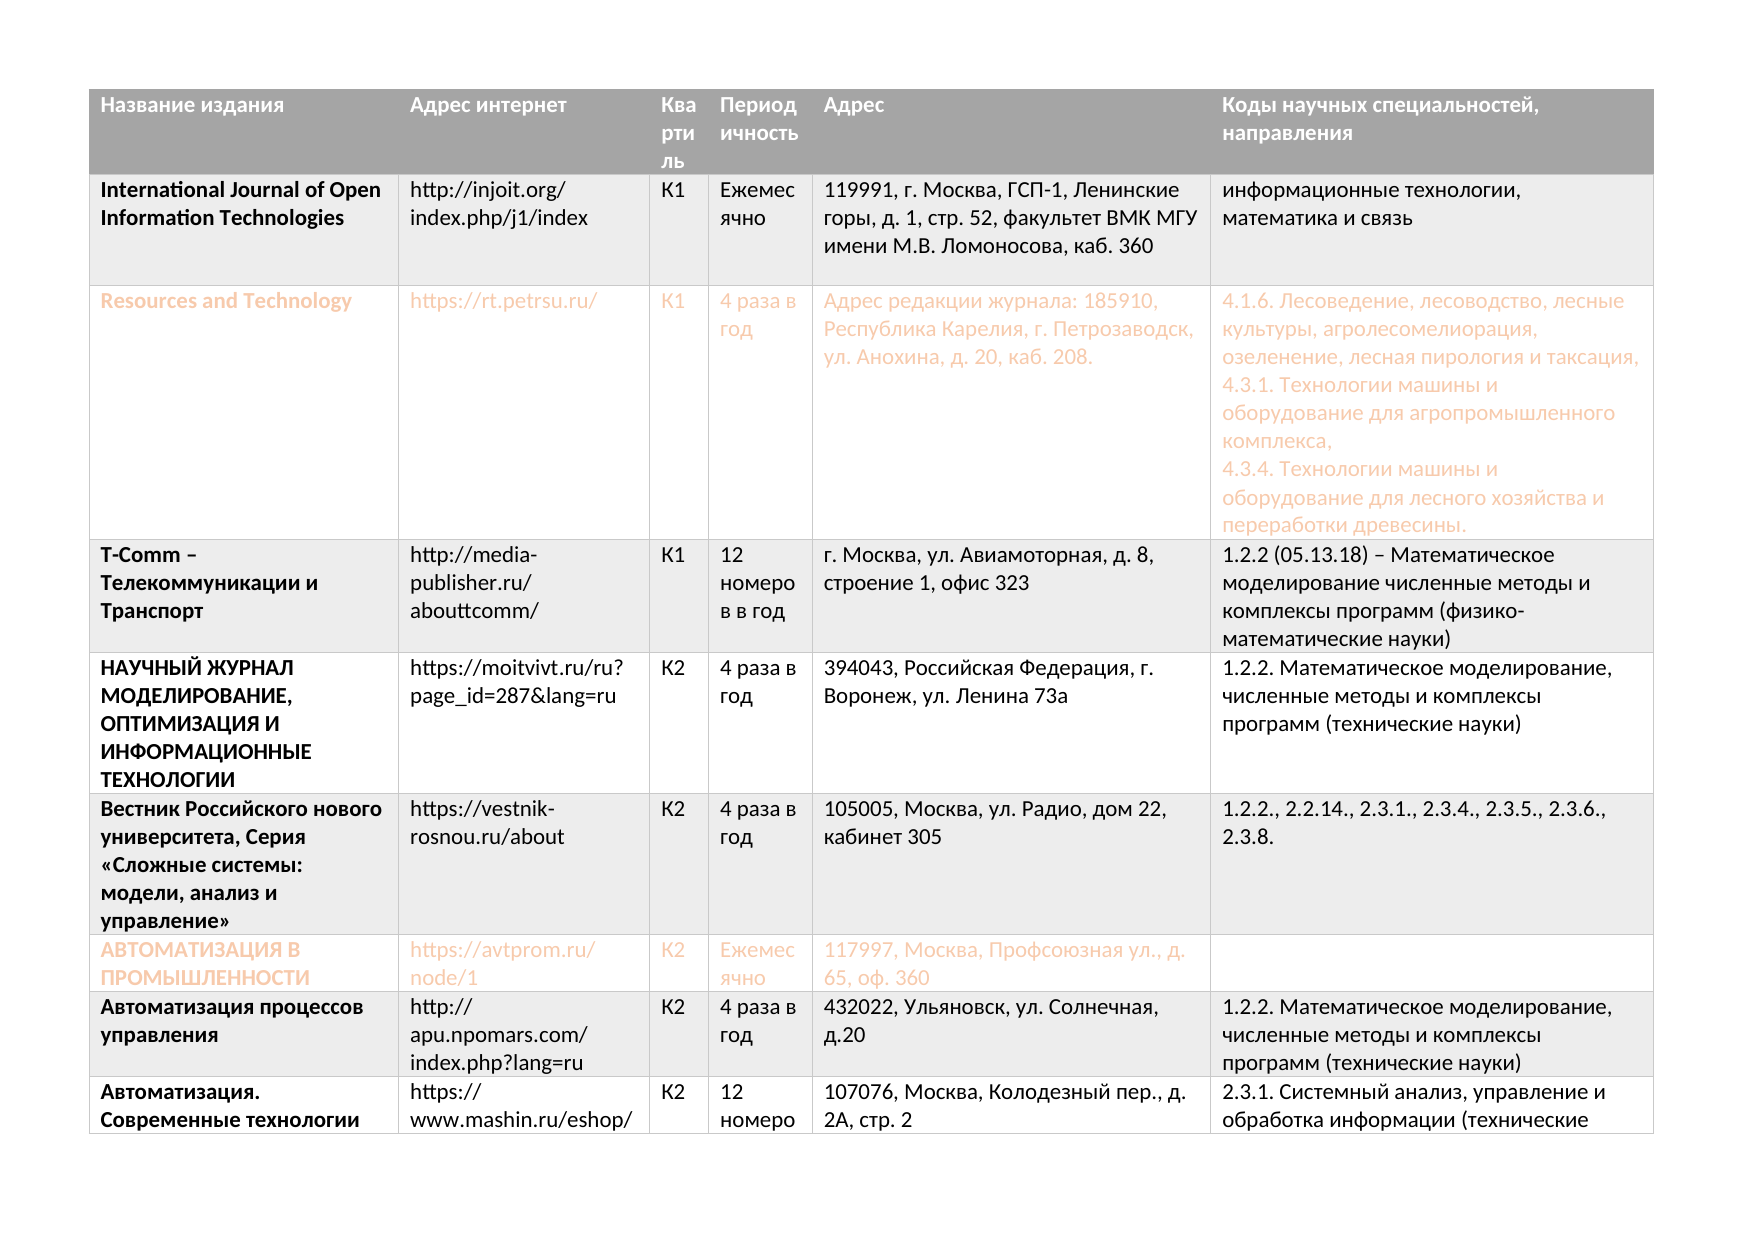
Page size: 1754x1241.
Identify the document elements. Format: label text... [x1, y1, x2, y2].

table_cell г. Москва, ул. Авиамоторная, д. 8, строение 1, офис 323 [813, 540, 1210, 652]
table_cell 1.2.2. Математическое моделирование, численные методы и комплексы программ (технические науки) [1211, 653, 1653, 793]
table_cell [1211, 935, 1653, 991]
table_cell К2 [650, 992, 708, 1076]
table_cell 432022, Ульяновск, ул. Солнечная, д.20 [813, 992, 1210, 1076]
table_cell К2 [650, 794, 708, 934]
table_cell https://vestnik-rosnou.ru/about [399, 794, 649, 934]
table_cell НАУЧНЫЙ ЖУРНАЛ МОДЕЛИРОВАНИЕ, ОПТИМИЗАЦИЯ И ИНФОРМАЦИОННЫЕ ТЕХНОЛОГИИ [90, 653, 398, 793]
table_cell Вестник Российского нового университета, Серия «Сложные системы: модели, анализ и управление» [90, 794, 398, 934]
table_cell https://rt.petrsu.ru/ [399, 286, 649, 539]
table_cell 4 раза в год [709, 794, 812, 934]
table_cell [1211, 1077, 1653, 1133]
table_header Квартиль [650, 90, 708, 174]
table_cell https://moitvivt.ru/ru?page_id=287&lang=ru [399, 653, 649, 793]
table_header Адрес [813, 90, 1210, 174]
table_cell 12 номеров в год [709, 1077, 812, 1133]
table_cell 12 номеров в год [709, 540, 812, 652]
table_cell http://media-publisher.ru/abouttcomm/ [399, 540, 649, 652]
table_cell К1 [650, 175, 708, 285]
table_cell T-Comm – Телекоммуникации и Транспорт [90, 540, 398, 652]
table_cell 4 раза в год [709, 653, 812, 793]
table_header Коды научных специальностей, направления [1211, 90, 1653, 174]
table_cell Ежемесячно [709, 175, 812, 285]
table_cell К1 [650, 286, 708, 539]
table_cell АВТОМАТИЗАЦИЯ В ПРОМЫШЛЕННОСТИ [90, 935, 398, 991]
table_cell К2 [650, 935, 708, 991]
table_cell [813, 1077, 1210, 1133]
table_cell К2 [650, 653, 708, 793]
table_cell https://avtprom.ru/node/1 [399, 935, 649, 991]
table_cell Автоматизация процессов управления [90, 992, 398, 1076]
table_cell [90, 1077, 398, 1133]
table_cell 1.2.2., 2.2.14., 2.3.1., 2.3.4., 2.3.5., 2.3.6., 2.3.8. [1211, 794, 1653, 934]
table_header Название издания [90, 90, 398, 174]
table_cell 4 раза в год [709, 992, 812, 1076]
table_cell http://apu.npomars.com/index.php?lang=ru [399, 992, 649, 1076]
table_header Адрес интернет [399, 90, 649, 174]
table_cell http://injoit.org/index.php/j1/index [399, 175, 649, 285]
table_cell 4 раза в год [709, 286, 812, 539]
table_cell информационные технологии, математика и связь [1211, 175, 1653, 285]
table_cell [399, 1077, 649, 1133]
table_cell К2 [650, 1077, 708, 1133]
table_cell 1.2.2 (05.13.18) – Математическое моделирование численные методы и комплексы программ (физико-математические науки) [1211, 540, 1653, 652]
table_cell 4.1.6. Лесоведение, лесоводство, лесные культуры, агролесомелиорация, озеленение, лесная пирология и таксация, 4.3.1. Технологии машины и оборудование для агропромышленного комплекса, 4.3.4. Технологии машины и оборудование для лесного хозяйства и переработки древесины. [1211, 286, 1653, 539]
table_cell 117997, Москва, Профсоюзная ул., д. 65, оф. 360 [813, 935, 1210, 991]
table_cell 1.2.2. Математическое моделирование, численные методы и комплексы программ (технические науки) [1211, 992, 1653, 1076]
table_cell К1 [650, 540, 708, 652]
table_cell Адрес редакции журнала: 185910, Республика Карелия, г. Петрозаводск, ул. Анохина, д. 20, каб. 208. [813, 286, 1210, 539]
table_cell 394043, Российская Федерация, г. Воронеж, ул. Ленина 73а [813, 653, 1210, 793]
table_cell International Journal of Open Information Technologies [90, 175, 398, 285]
table_cell 119991, г. Москва, ГСП-1, Ленинские горы, д. 1, стр. 52, факультет ВМК МГУ имени М.В. Ломоносова, каб. 360 [813, 175, 1210, 285]
table_cell Ежемесячно [709, 935, 812, 991]
table_header Периодичность [709, 90, 812, 174]
table_cell 105005, Москва, ул. Радио, дом 22, кабинет 305 [813, 794, 1210, 934]
table_cell Resources and Technology [90, 286, 398, 539]
